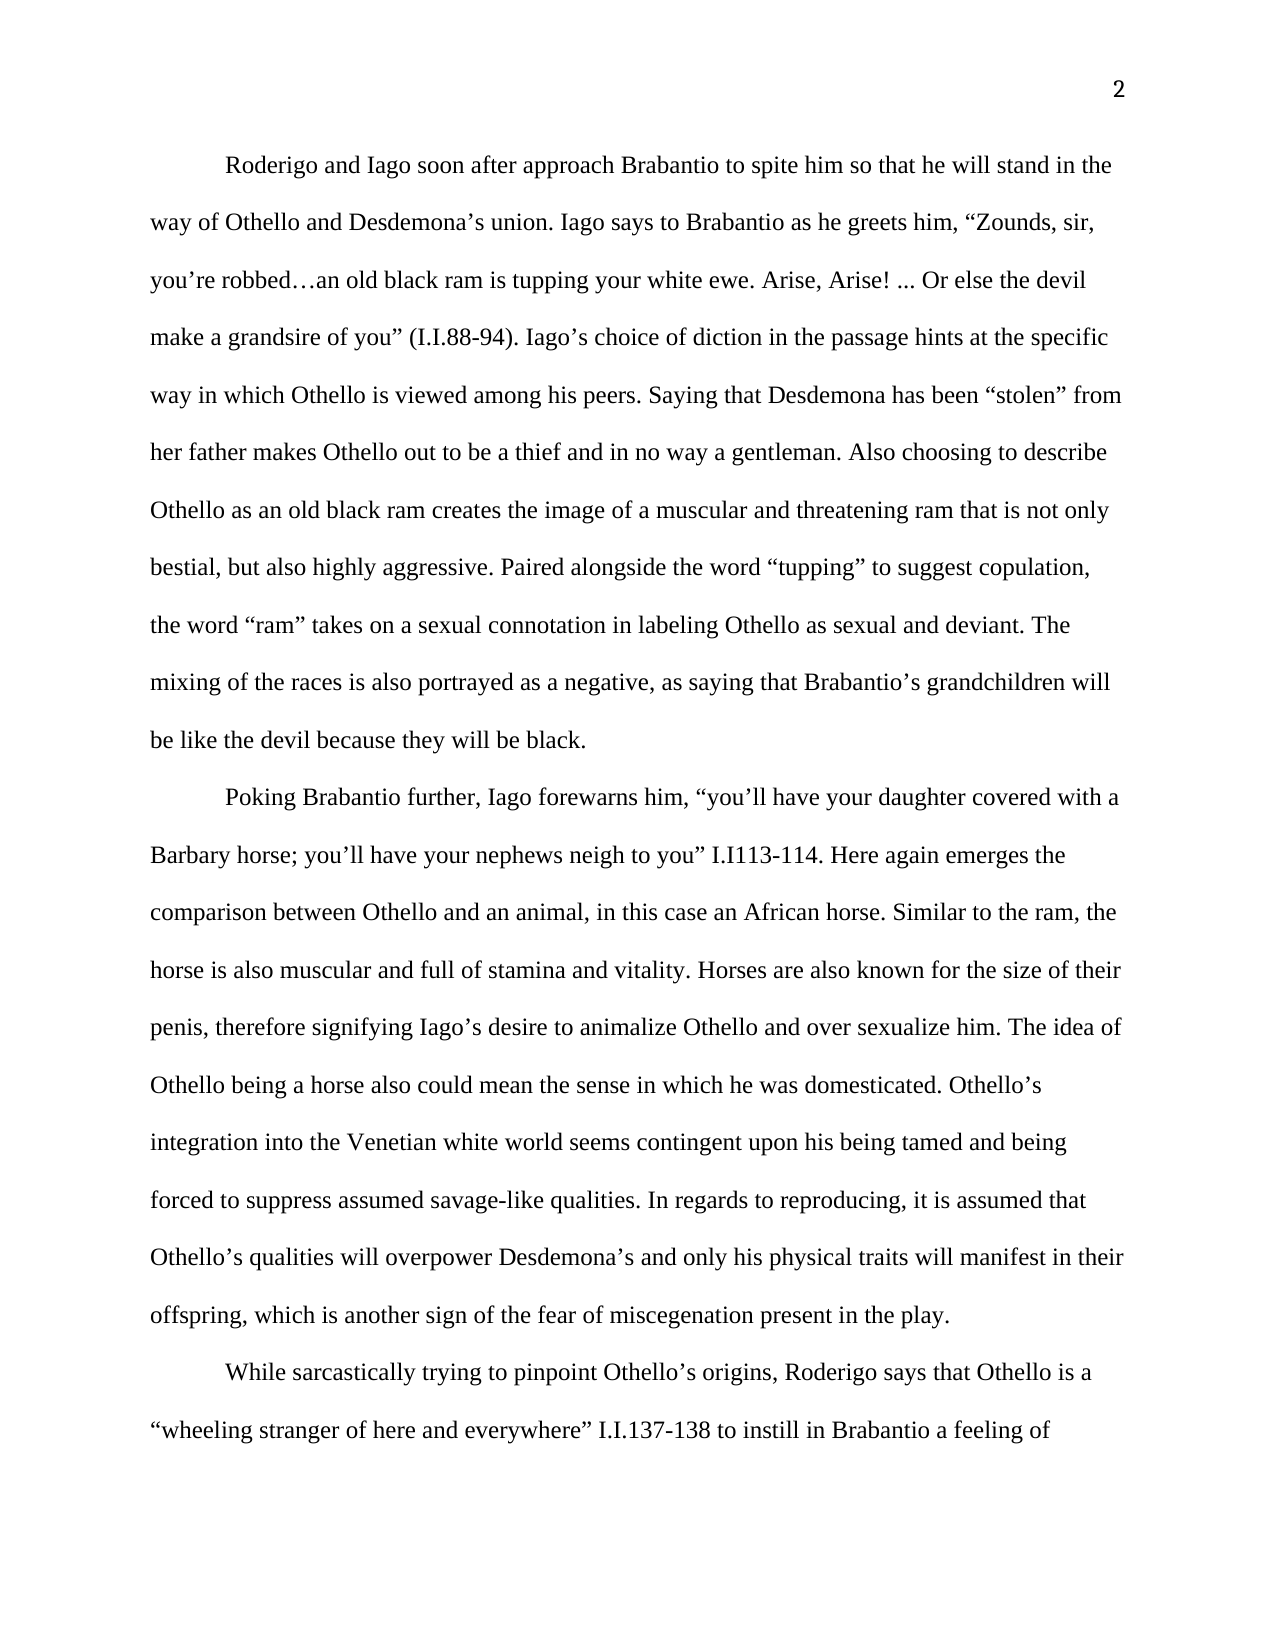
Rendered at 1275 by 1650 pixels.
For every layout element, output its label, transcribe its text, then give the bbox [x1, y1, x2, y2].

text Roderigo and Iago soon after approach Brabantio to spite him so that he will stand in the way of Othello and Desdemona’s union. Iago says to Brabantio as he greets him, “Zounds, sir, you’re robbed…an old black ram is tupping your white ewe. Arise, Arise! ... Or else the devil make a grandsire of you” (I.I.88-94). Iago’s choice of diction in the passage hints at the specific way in which Othello is viewed among his peers. Saying that Desdemona has been “stolen” from her father makes Othello out to be a thief and in no way a gentleman. Also choosing to describe Othello as an old black ram creates the image of a muscular and threatening ram that is not only bestial, but also highly aggressive. Paired alongside the word “tupping” to suggest copulation, the word “ram” takes on a sexual connotation in labeling Othello as sexual and deviant. The mixing of the races is also portrayed as a negative, as saying that Brabantio’s grandchildren will be like the devil because they will be black. [150, 150, 1125, 754]
text Poking Brabantio further, Iago forewarns him, “you’ll have your daughter covered with a Barbary horse; you’ll have your nephews neigh to you” I.I113-114. Here again emerges the comparison between Othello and an animal, in this case an African horse. Similar to the ram, the horse is also muscular and full of stamina and vitality. Horses are also known for the size of their penis, therefore signifying Iago’s desire to animalize Othello and over sexualize him. The idea of Othello being a horse also could mean the sense in which he was domesticated. Othello’s integration into the Venetian white world seems contingent upon his being tamed and being forced to suppress assumed savage-like qualities. In regards to reproducing, it is assumed that Othello’s qualities will overpower Desdemona’s and only his physical traits will manifest in their offspring, which is another sign of the fear of miscegenation present in the play. [150, 782, 1125, 1329]
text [150, 1357, 1125, 1444]
